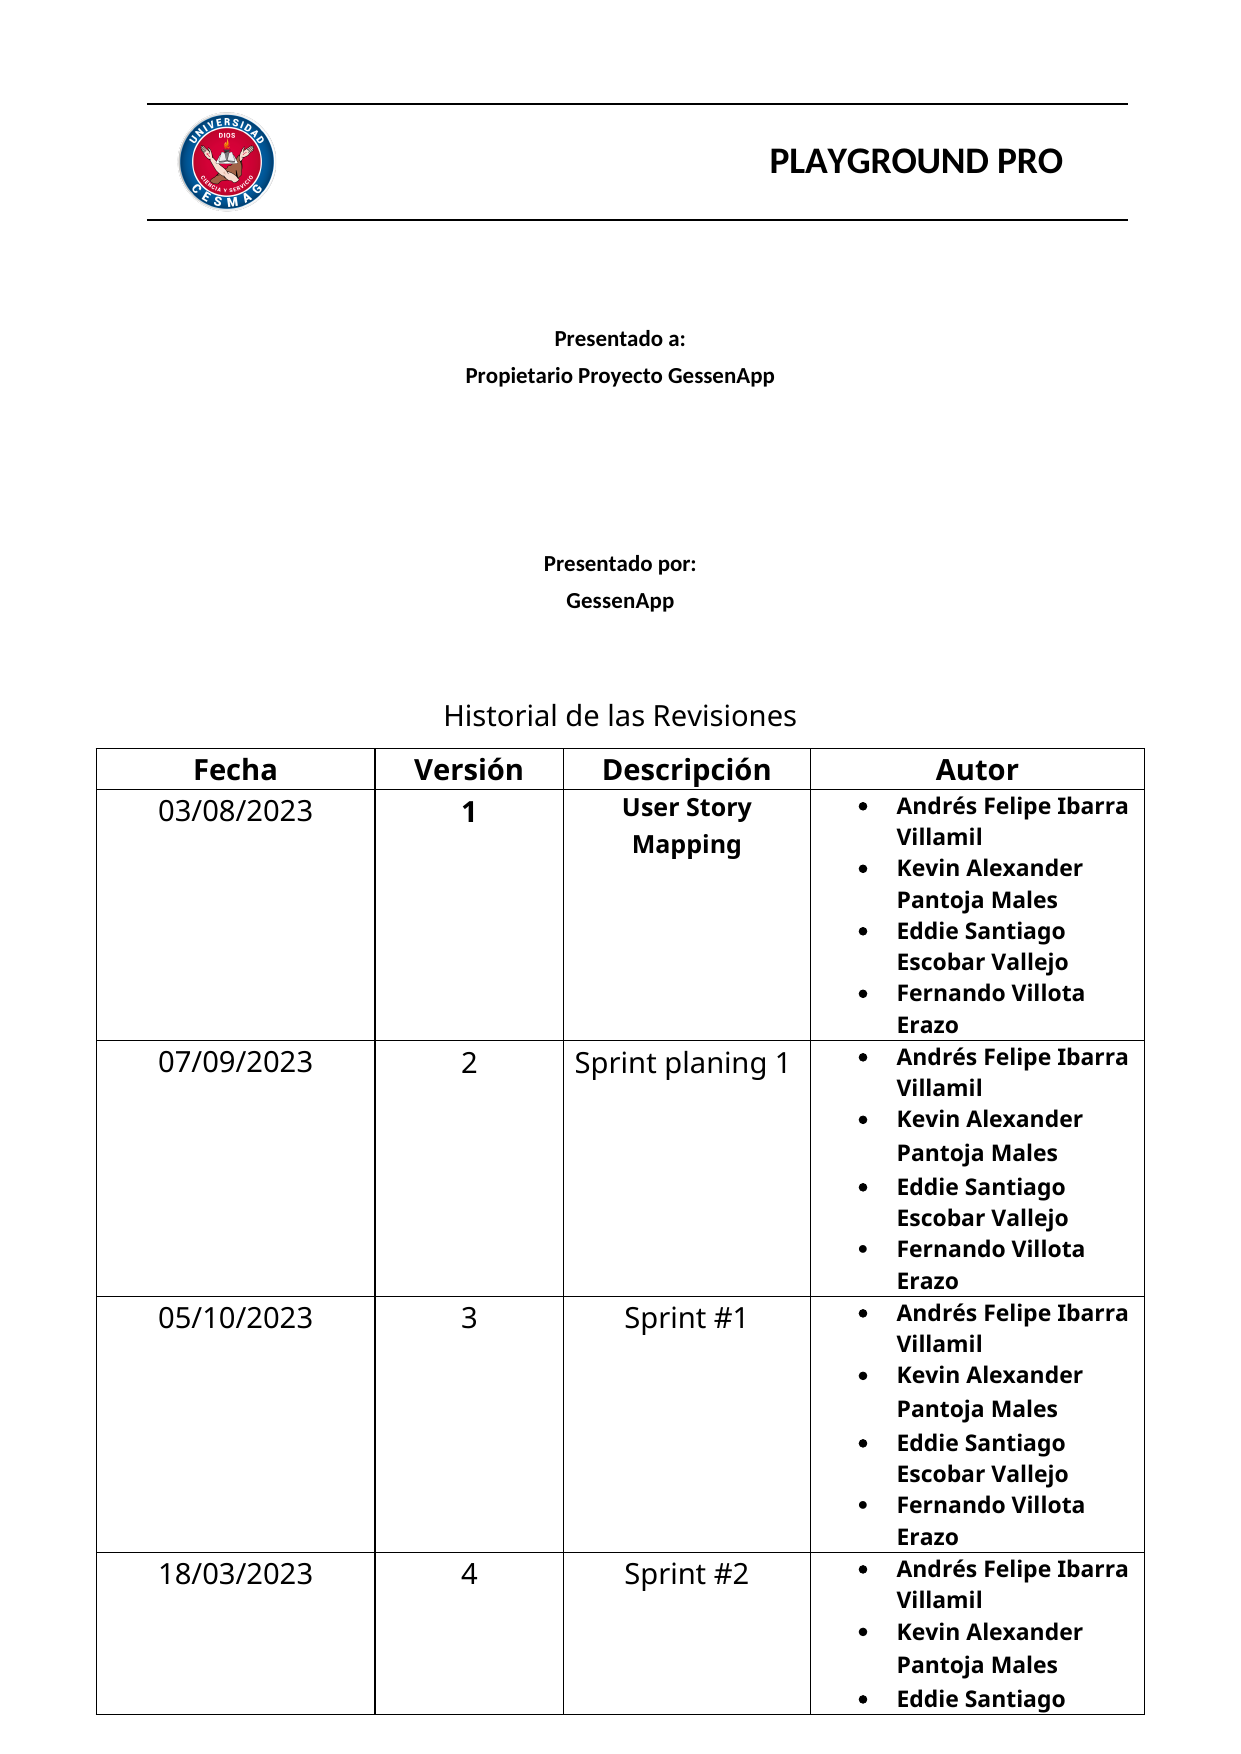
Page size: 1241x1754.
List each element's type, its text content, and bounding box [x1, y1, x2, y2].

table_cell Sprint #2 [564, 1553, 810, 1714]
table_cell 07/09/2023 [97, 1041, 374, 1296]
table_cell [811, 1553, 1144, 1714]
table_header Descripción [564, 749, 810, 789]
table_cell Andrés Felipe Ibarra Villamil Kevin Alexander Pantoja Males Eddie Santiago Escobar Vallejo Fernando Villota Erazo [811, 1041, 1144, 1296]
table_header Fecha [97, 749, 374, 789]
table_cell 05/10/2023 [97, 1297, 374, 1552]
table_cell 03/08/2023 [97, 790, 374, 1040]
table_cell 4 [376, 1553, 563, 1714]
table_cell User Story Mapping [564, 790, 810, 1040]
text Historial de las Revisiones [177, 704, 1063, 731]
table_cell 2 [376, 1041, 563, 1296]
text Propietario Proyecto GessenApp [177, 367, 1063, 388]
table_cell Sprint #1 [564, 1297, 810, 1552]
table_header Versión [376, 749, 563, 789]
table_cell 1 [376, 790, 563, 1040]
text Presentado por: [177, 554, 1063, 575]
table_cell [811, 1297, 1144, 1552]
picture [177, 112, 277, 212]
table_cell Sprint planing 1 [564, 1041, 810, 1296]
table_cell Andrés Felipe Ibarra Villamil Kevin Alexander Pantoja Males Eddie Santiago Escobar Vallejo Fernando Villota Erazo [811, 790, 1144, 1040]
table_header Autor [811, 749, 1144, 789]
table_cell 3 [376, 1297, 563, 1552]
text GessenApp [177, 592, 1063, 613]
text Presentado a: [177, 329, 1063, 350]
table_cell 18/03/2023 [97, 1553, 374, 1714]
